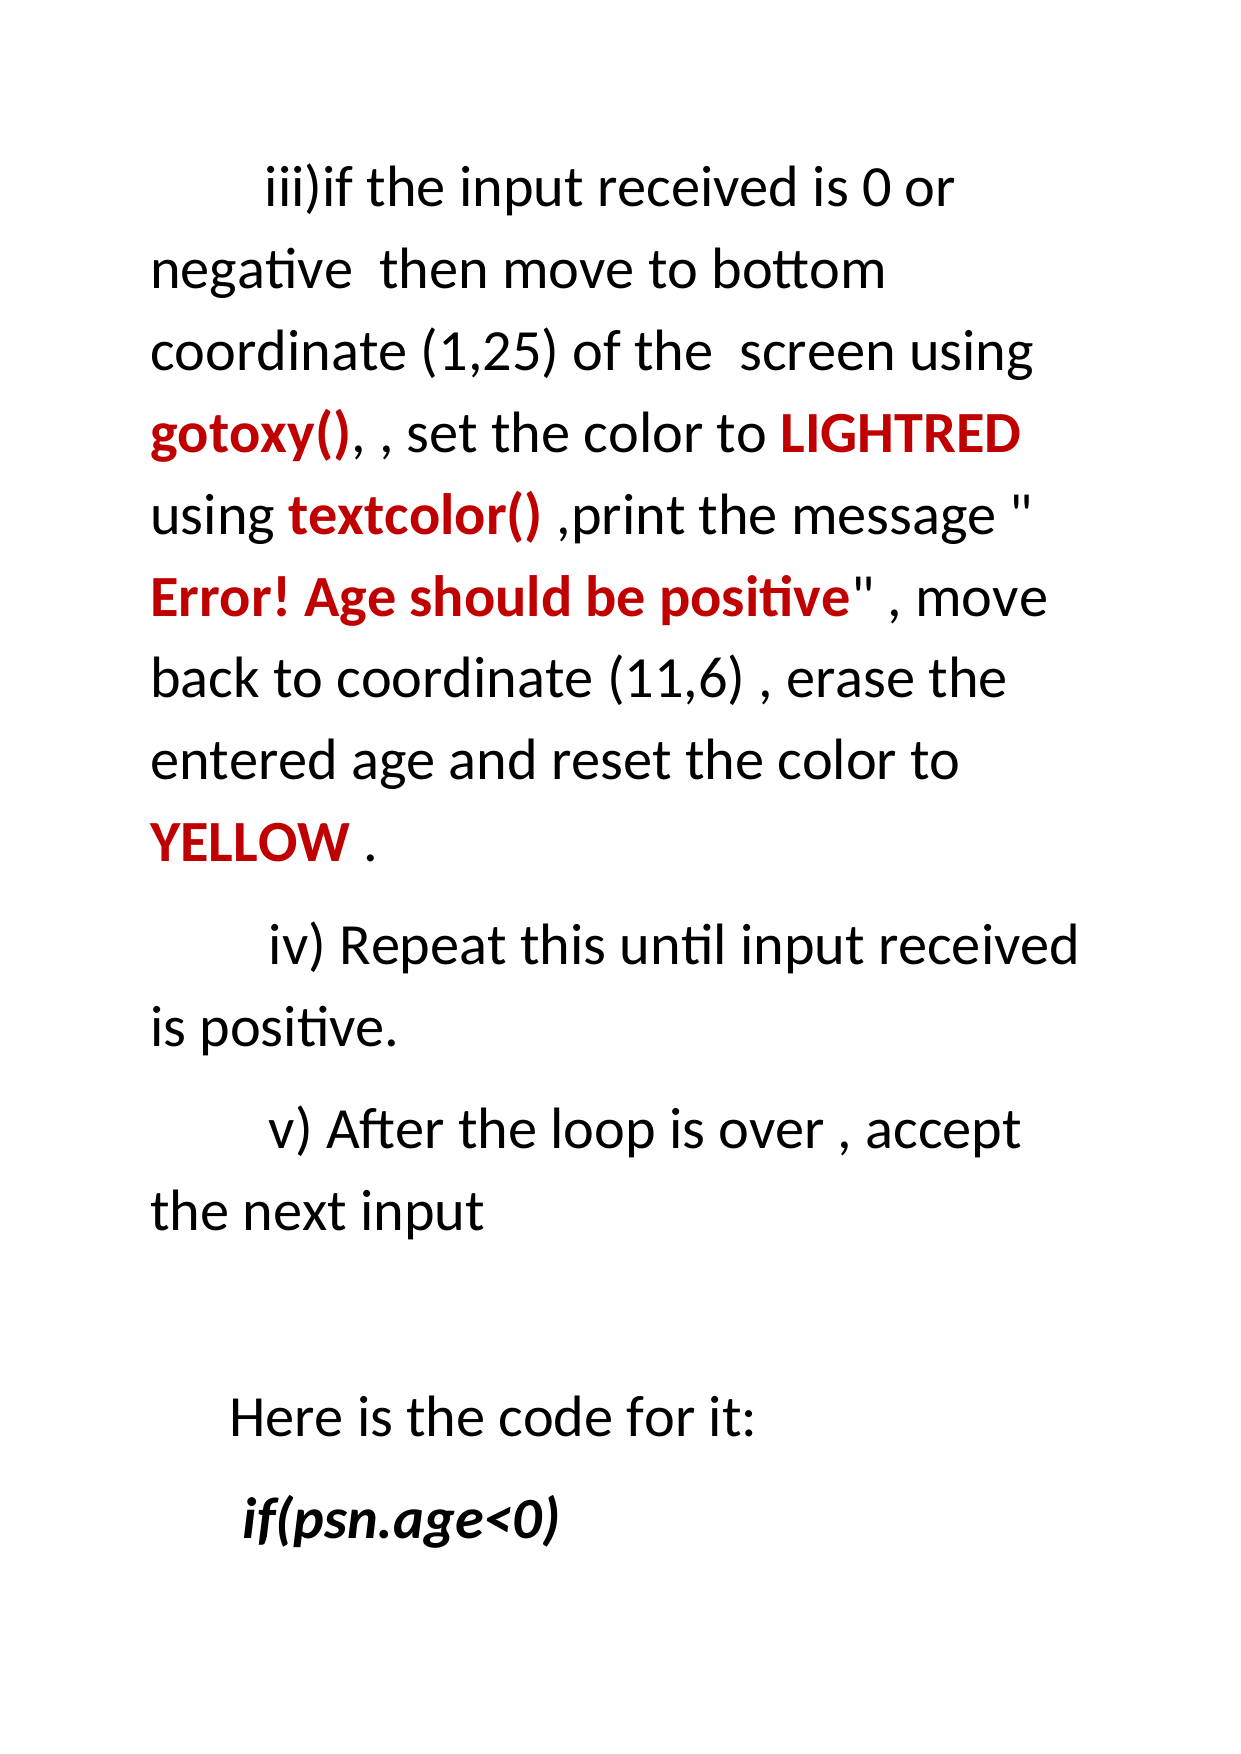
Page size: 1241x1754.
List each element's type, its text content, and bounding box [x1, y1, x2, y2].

text iv) Repeat this until input received is positive. [150, 908, 1090, 1061]
text v) After the loop is over , accept the next input [150, 1092, 1090, 1245]
text Here is the code for it: [150, 1379, 1090, 1451]
text iii)if the input received is 0 or negative then move to bottom coordinate (1,25) of the screen using gotoxy(), , set the color to LIGHTRED using textcolor() ,print the message " Error! Age should be positive" , move back to coordinate (11,6) , erase the entered age and reset the color to YELLOW . [150, 150, 1090, 876]
text if(psn.age<0) [150, 1482, 1090, 1553]
